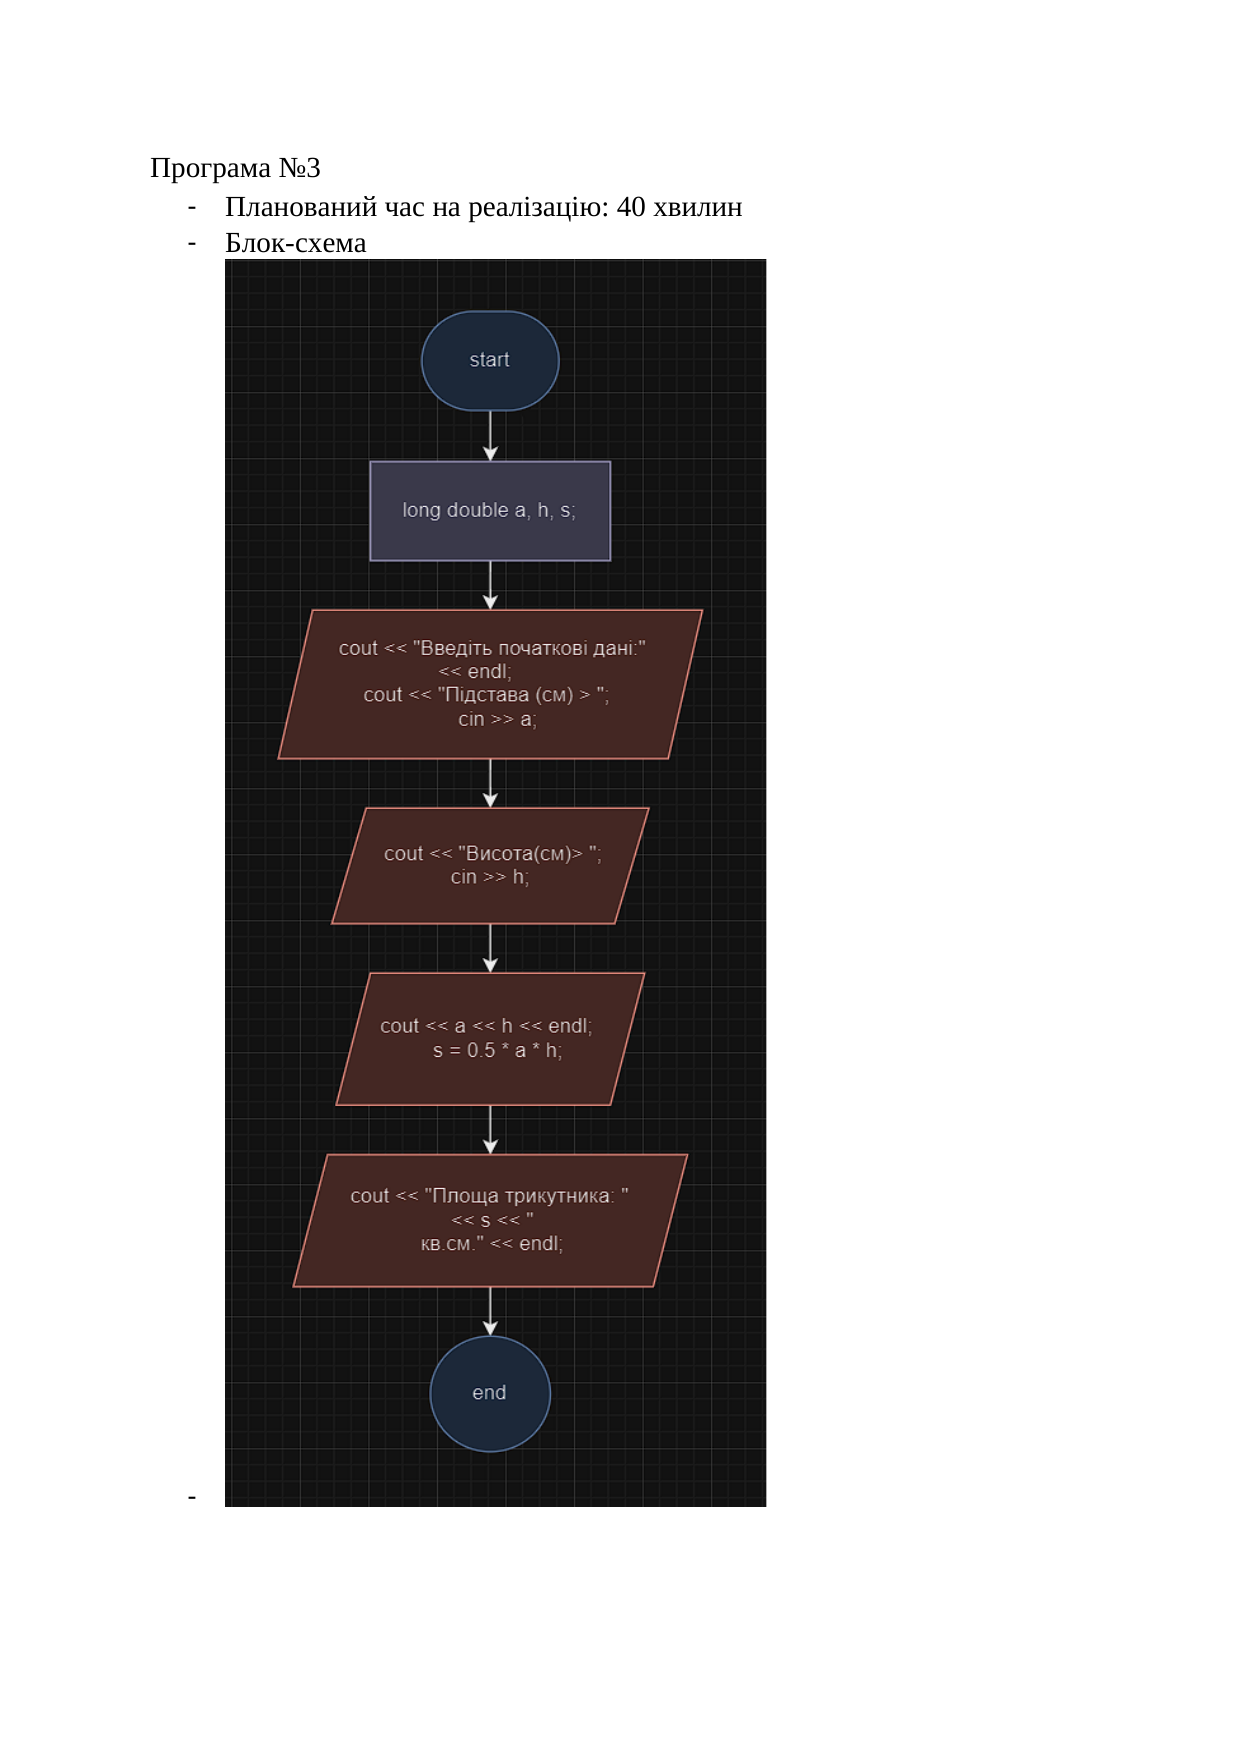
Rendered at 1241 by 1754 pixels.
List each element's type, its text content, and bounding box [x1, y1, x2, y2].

list Планований час на реалізацію: 40 хвилин [187, 188, 1090, 224]
list Блок-схема [187, 224, 1090, 260]
picture [225, 259, 767, 1507]
text Програма №3 [150, 150, 1090, 183]
